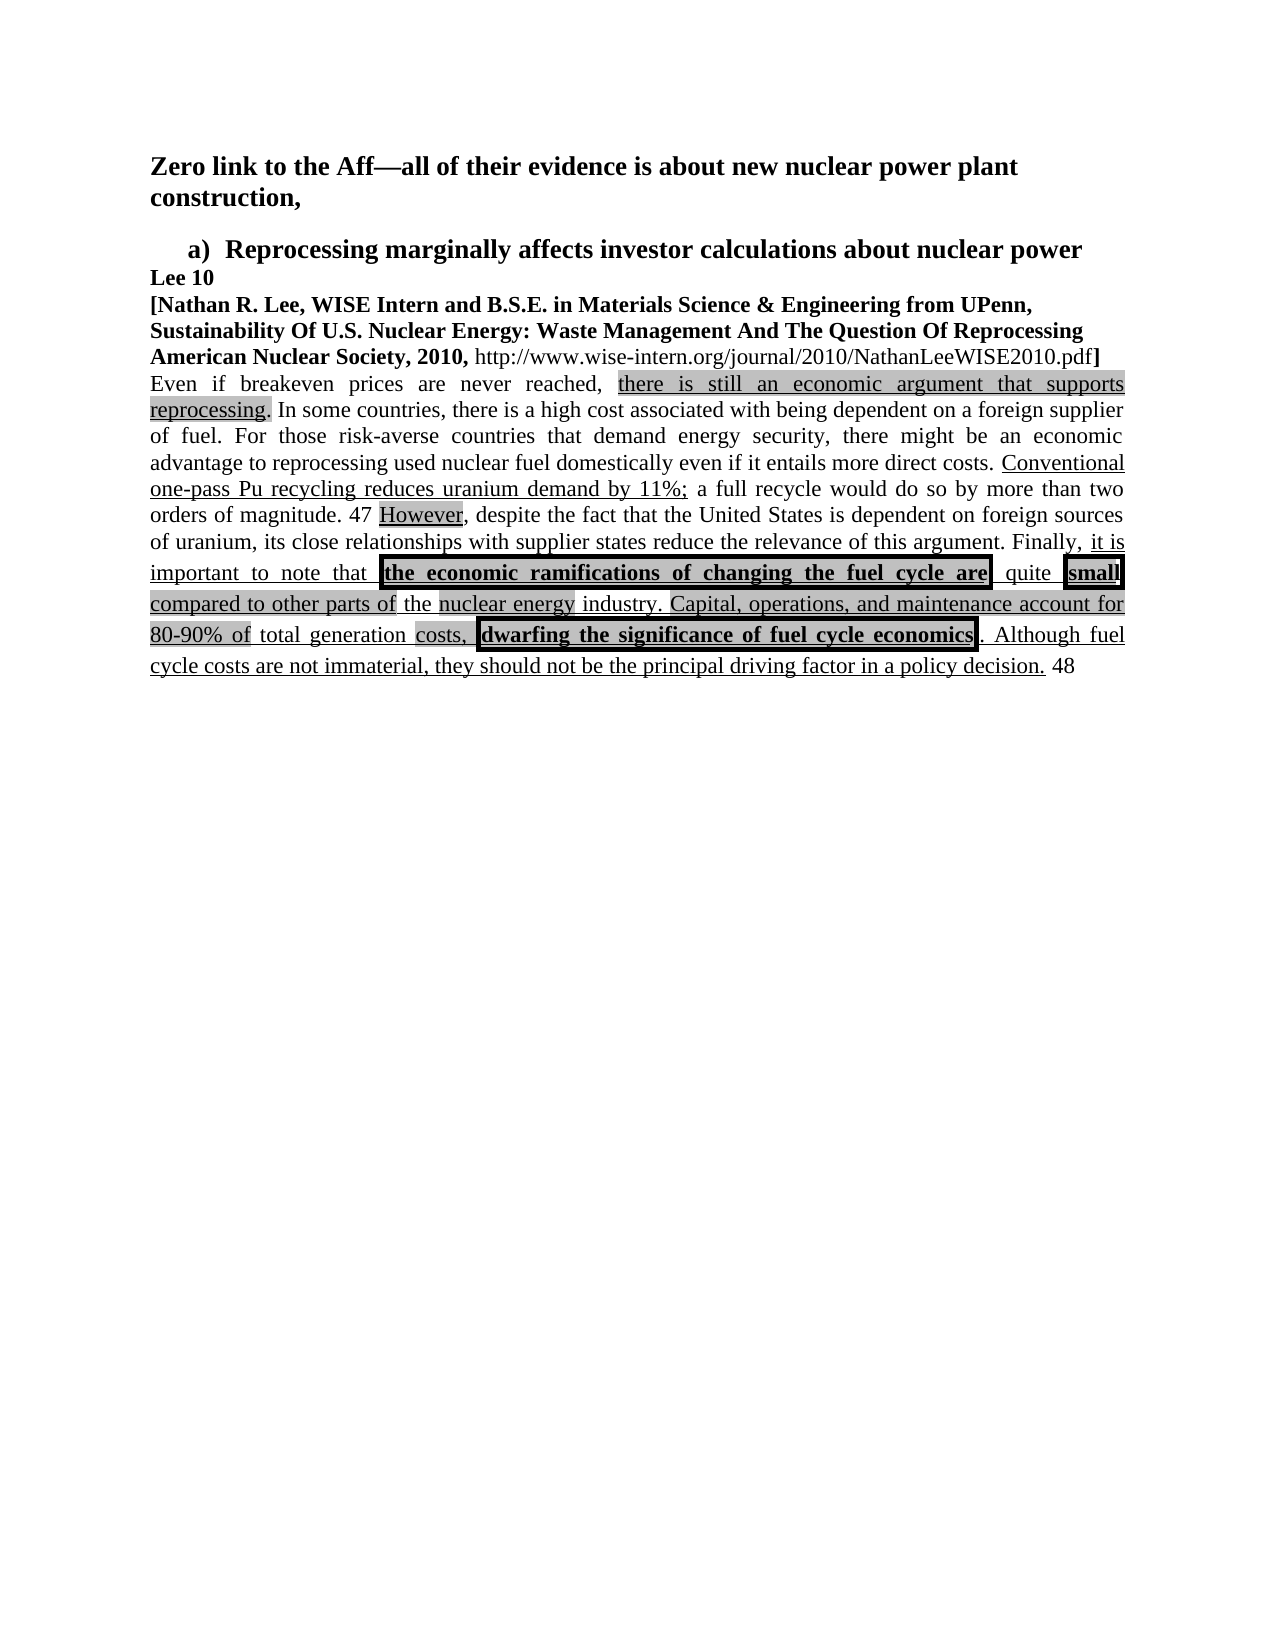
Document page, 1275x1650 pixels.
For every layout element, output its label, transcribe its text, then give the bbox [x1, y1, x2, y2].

subtitle Reprocessing marginally affects investor calculations about nuclear power [187, 233, 1125, 264]
subtitle Zero link to the Aff—all of their evidence is about new nuclear power plant construction, [150, 150, 1125, 212]
text [Nathan R. Lee, WISE Intern and B.S.E. in Materials Science & Engineering from UPenn, Sustainability Of U.S. Nuclear Energy: Waste Management And The Question Of Reprocessing American Nuclear Society, 2010, http://www.wise-intern.org/journal/2010/NathanLeeWISE2010.pdf] [150, 291, 1125, 370]
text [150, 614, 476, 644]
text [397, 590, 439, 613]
text Even if breakeven prices are never reached, there is still an economic argument that supports reprocessing. In some countries, there is a high cost associated with being dependent on a foreign supplier of fuel. For those risk-averse countries that demand energy security, there might be an economic advantage to reprocessing used nuclear fuel domestically even if it entails more direct costs. Conventional one-pass Pu recycling reduces uranium demand by 11%; a full recycle would do so by more than two orders of magnitude. 47 However, despite the fact that the United States is dependent on foreign sources of uranium, its close relationships with supplier states reduce the relevance of this argument. Finally, it is important to note that the economic ramifications of changing the fuel cycle are quite small compared to other parts of the nuclear energy industry. Capital, operations, and maintenance account for 80-90% of total generation costs, dwarfing the significance of fuel cycle economics. Although fuel cycle costs are not immaterial, they should not be the principal driving factor in a policy decision. 48 [150, 370, 1125, 582]
text Lee 10 [150, 264, 1125, 291]
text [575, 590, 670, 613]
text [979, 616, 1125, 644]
